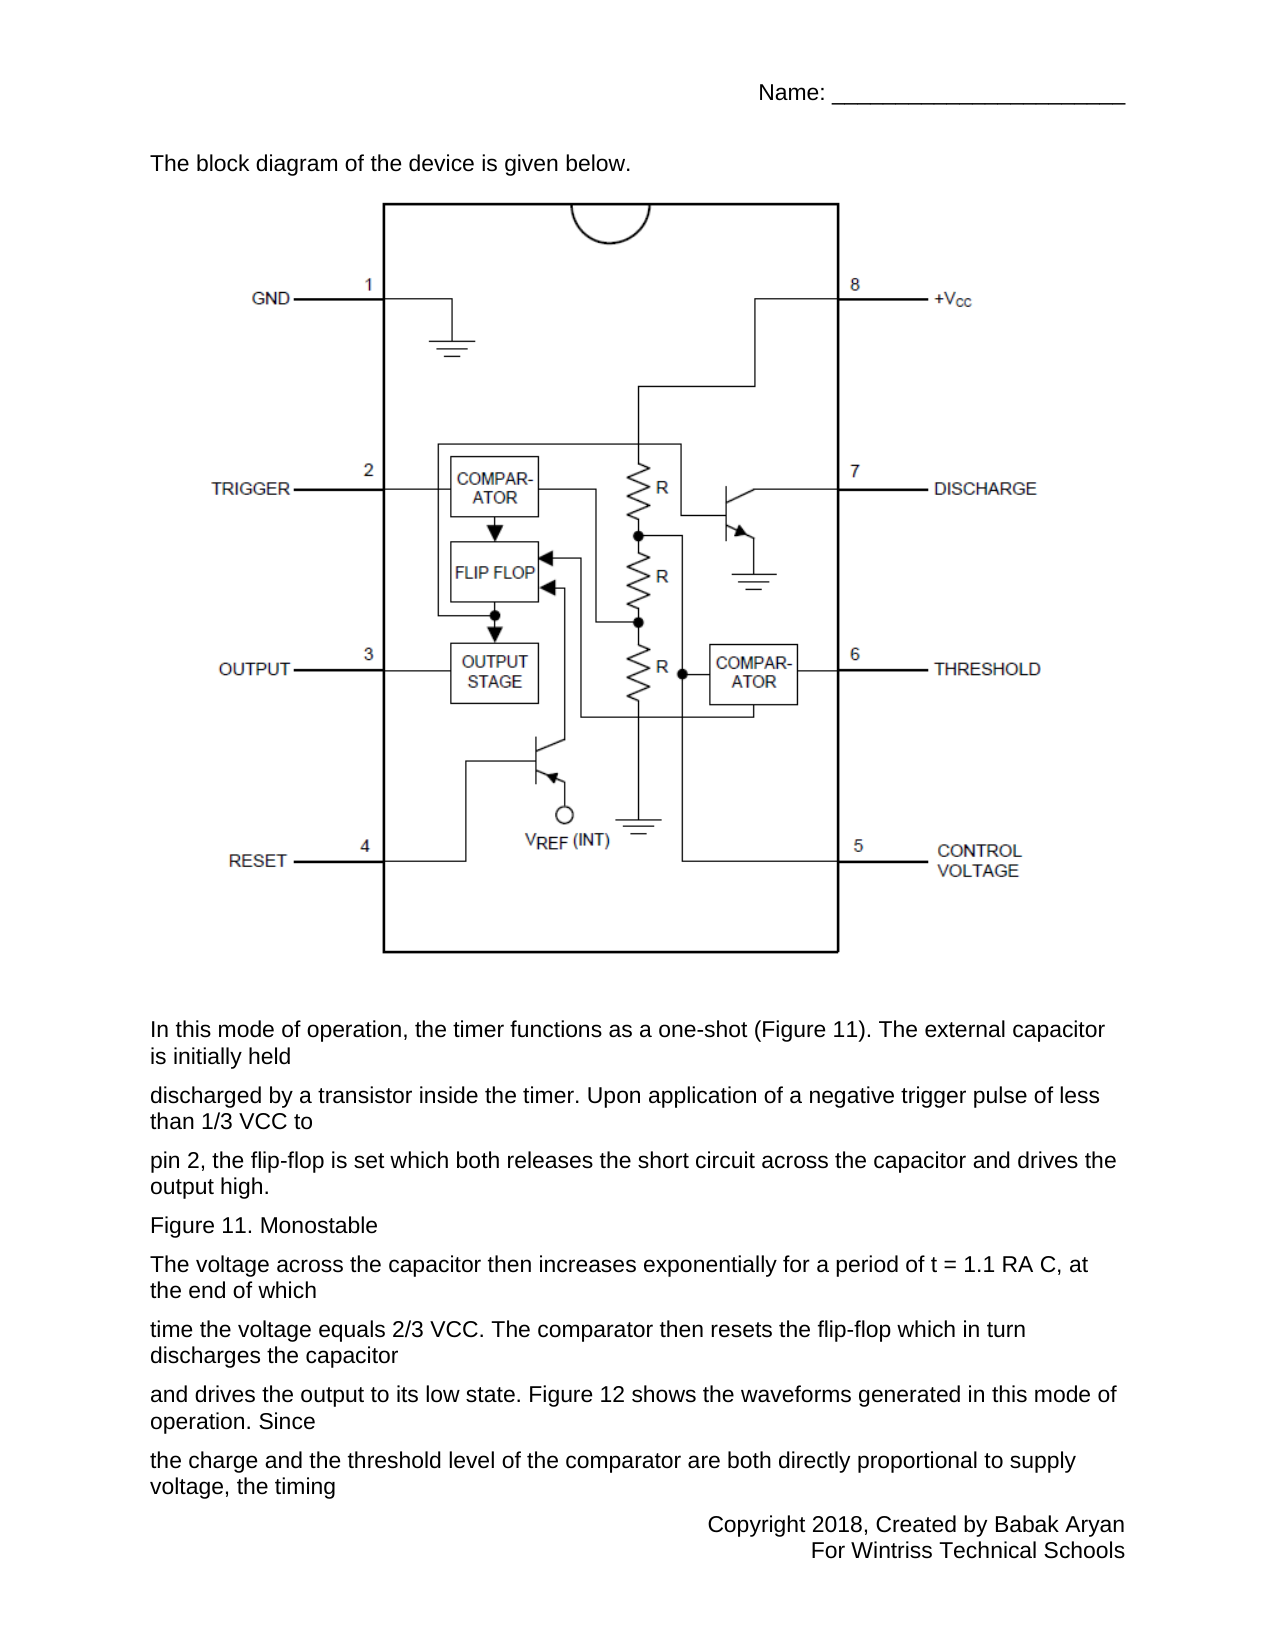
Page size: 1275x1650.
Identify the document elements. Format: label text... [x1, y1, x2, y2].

text discharged by a transistor inside the timer. Upon application of a negative trigger pulse of less than 1/3 VCC to [150, 1082, 1125, 1134]
text The voltage across the capacitor then increases exponentially for a period of t = 1.1 RA C, at the end of which [150, 1251, 1125, 1304]
text the charge and the threshold level of the comparator are both directly proportional to supply voltage, the timing [150, 1447, 1125, 1499]
picture [150, 188, 1071, 966]
text Figure 11. Monostable [150, 1212, 1125, 1238]
text In this mode of operation, the timer functions as a one-shot (Figure 11). The external capacitor is initially held [150, 1016, 1125, 1069]
text and drives the output to its low state. Figure 12 shows the waveforms generated in this mode of operation. Since [150, 1381, 1125, 1434]
text pin 2, the flip-flop is set which both releases the short circuit across the capacitor and drives the output high. [150, 1147, 1125, 1199]
text The block diagram of the device is given below. [150, 150, 1125, 176]
text time the voltage equals 2/3 VCC. The comparator then resets the flip-flop which in turn discharges the capacitor [150, 1316, 1125, 1369]
